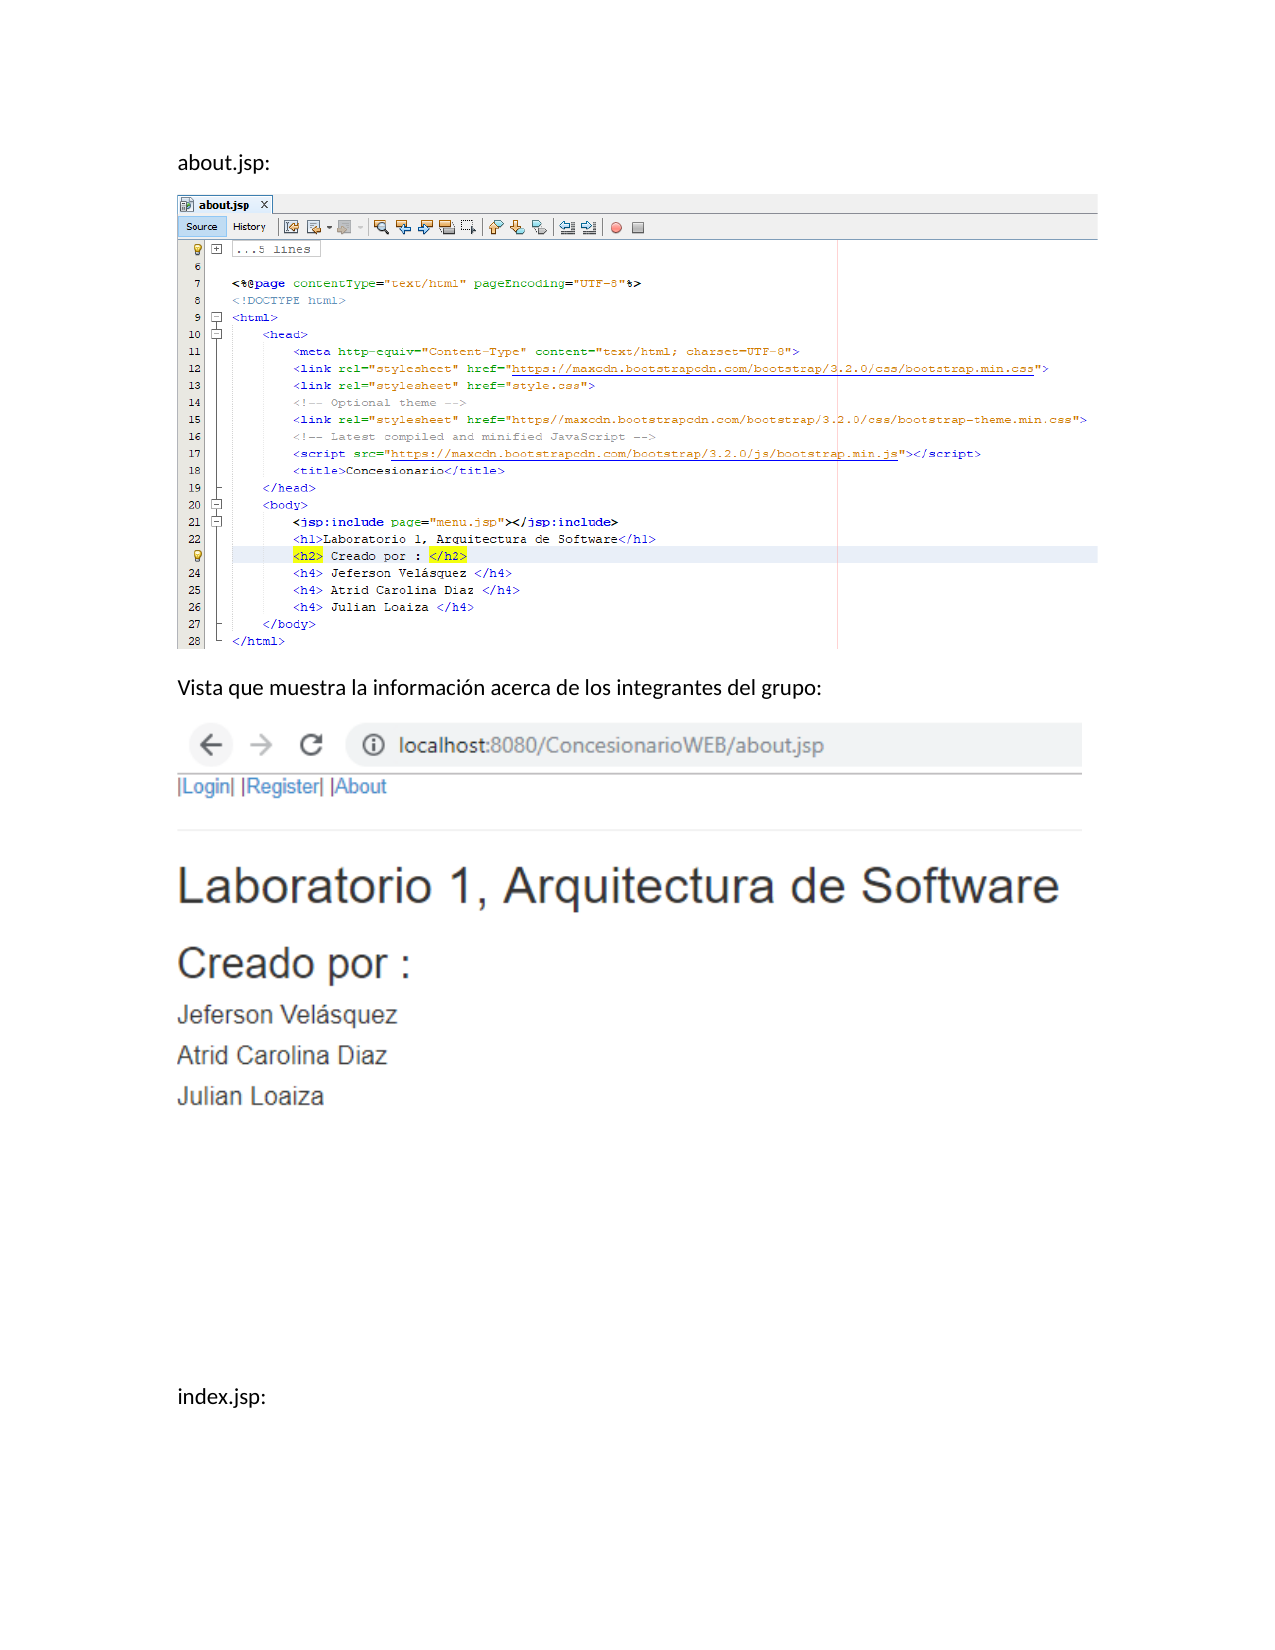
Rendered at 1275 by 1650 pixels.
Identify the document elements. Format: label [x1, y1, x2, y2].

picture [177, 720, 1082, 1124]
picture [177, 194, 1098, 649]
